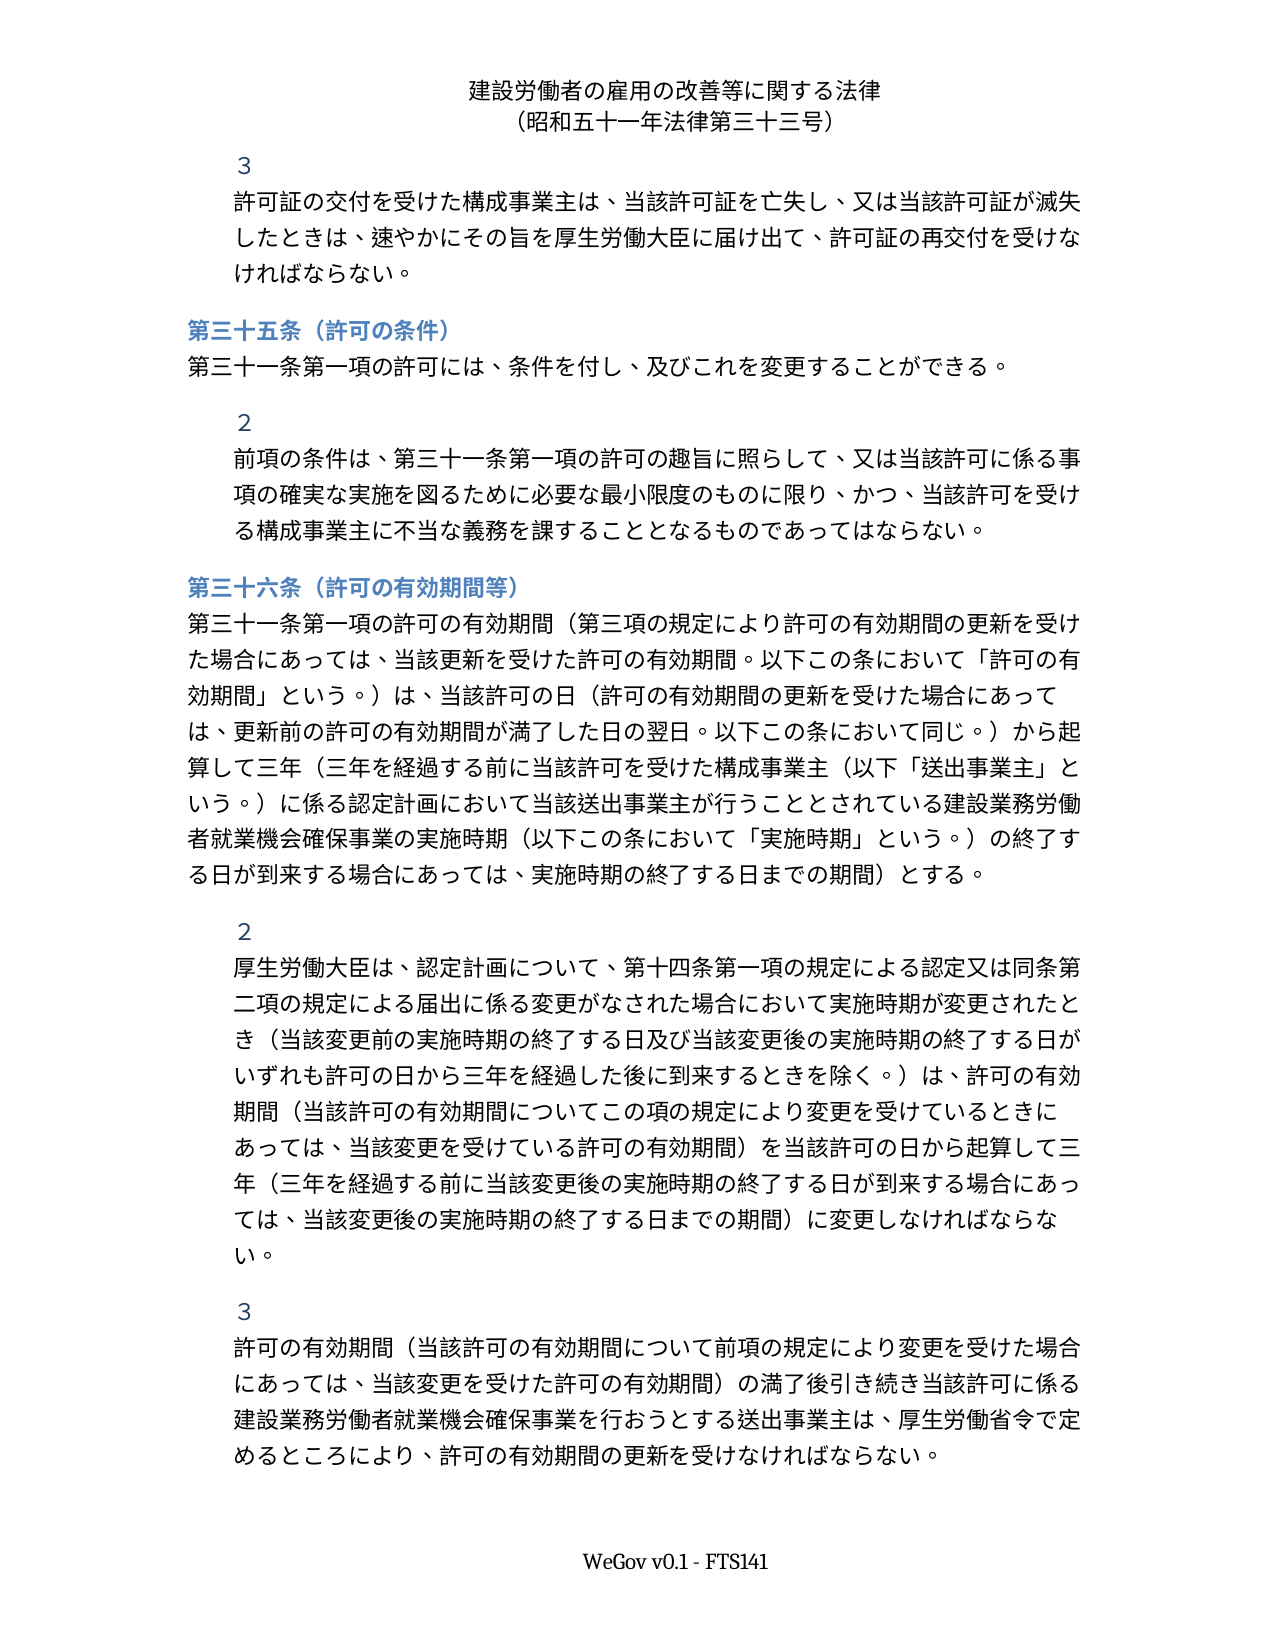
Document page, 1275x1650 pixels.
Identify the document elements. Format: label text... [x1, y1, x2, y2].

subtitle 第三十五条（許可の条件） [187, 314, 1087, 346]
text 許可証の交付を受けた構成事業主は、当該許可証を亡失し、又は当該許可証が滅失したときは、速やかにその旨を厚生労働大臣に届け出て、許可証の再交付を受けなければならない。 [233, 186, 1087, 289]
text 第三十一条第一項の許可の有効期間（第三項の規定により許可の有効期間の更新を受けた場合にあっては、当該更新を受けた許可の有効期間。以下この条において「許可の有効期間」という。）は、当該許可の日（許可の有効期間の更新を受けた場合にあっては、更新前の許可の有効期間が満了した日の翌日。以下この条において同じ。）から起算して三年（三年を経過する前に当該許可を受けた構成事業主（以下「送出事業主」という。）に係る認定計画において当該送出事業主が行うこととされている建設業務労働者就業機会確保事業の実施時期（以下この条において「実施時期」という。）の終了する日が到来する場合にあっては、実施時期の終了する日までの期間）とする。 [187, 608, 1087, 891]
subtitle ３ [233, 150, 1087, 181]
text 前項の条件は、第三十一条第一項の許可の趣旨に照らして、又は当該許可に係る事項の確実な実施を図るために必要な最小限度のものに限り、かつ、当該許可を受ける構成事業主に不当な義務を課することとなるものであってはならない。 [233, 443, 1087, 546]
text 厚生労働大臣は、認定計画について、第十四条第一項の規定による認定又は同条第二項の規定による届出に係る変更がなされた場合において実施時期が変更されたとき（当該変更前の実施時期の終了する日及び当該変更後の実施時期の終了する日がいずれも許可の日から三年を経過した後に到来するときを除く。）は、許可の有効期間（当該許可の有効期間についてこの項の規定により変更を受けているときにあっては、当該変更を受けている許可の有効期間）を当該許可の日から起算して三年（三年を経過する前に当該変更後の実施時期の終了する日が到来する場合にあっては、当該変更後の実施時期の終了する日までの期間）に変更しなければならない。 [233, 952, 1087, 1271]
subtitle ２ [233, 916, 1087, 947]
text 許可の有効期間（当該許可の有効期間について前項の規定により変更を受けた場合にあっては、当該変更を受けた許可の有効期間）の満了後引き続き当該許可に係る建設業務労働者就業機会確保事業を行おうとする送出事業主は、厚生労働省令で定めるところにより、許可の有効期間の更新を受けなければならない。 [233, 1332, 1087, 1471]
subtitle ２ [233, 407, 1087, 438]
subtitle 第三十六条（許可の有効期間等） [187, 572, 1087, 603]
subtitle ３ [233, 1296, 1087, 1328]
text 第三十一条第一項の許可には、条件を付し、及びこれを変更することができる。 [187, 351, 1087, 382]
